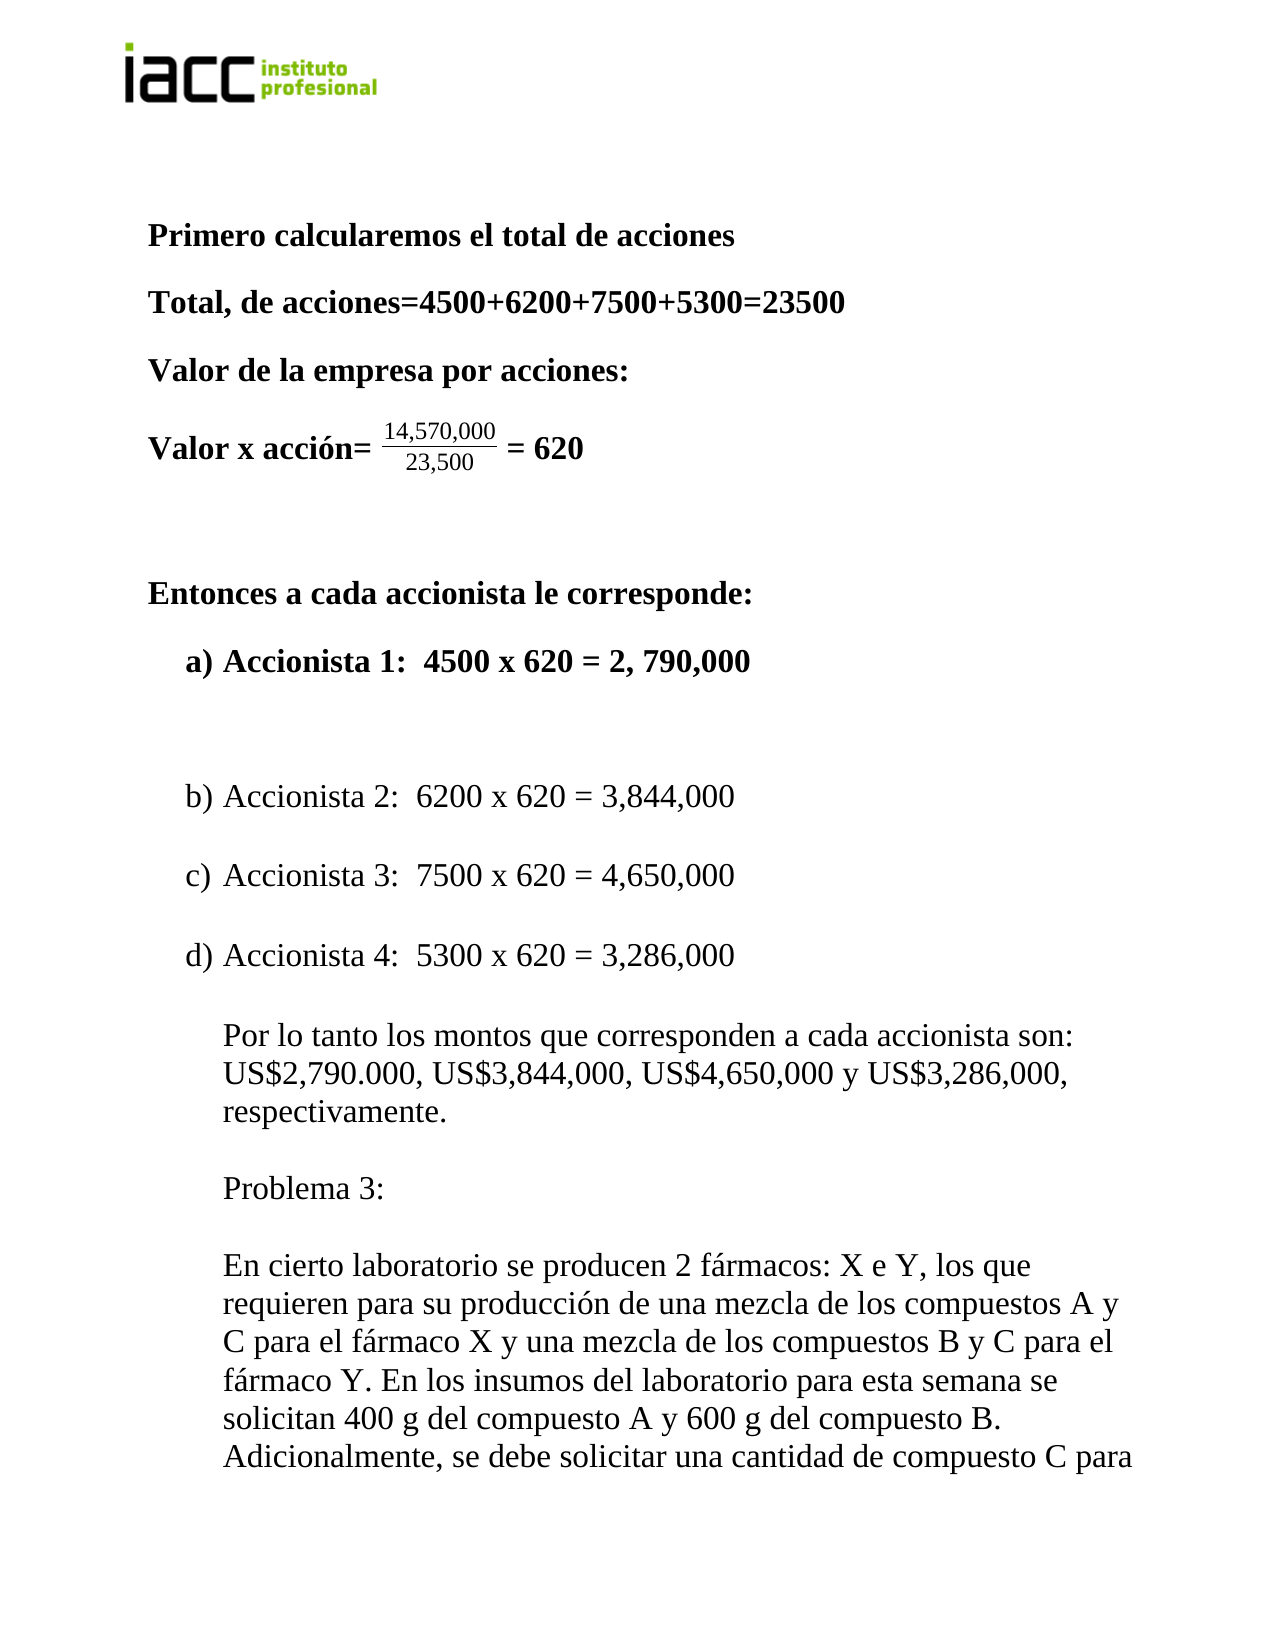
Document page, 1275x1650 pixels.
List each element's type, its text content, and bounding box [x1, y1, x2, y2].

text Total, de acciones=4500+6200+7500+5300=23500 [148, 283, 1137, 321]
text Valor de la empresa por acciones: [148, 350, 1137, 388]
text Valor x acción= = 620 [148, 418, 1137, 477]
list Problema 3: [223, 1168, 1137, 1207]
list Accionista 3: 7500 x 620 = 4,650,000 [185, 856, 1137, 894]
text Entonces a cada accionista le corresponde: [148, 573, 1137, 612]
picture [0, 0, 1275, 126]
list Accionista 1: 4500 x 620 = 2, 790,000 [185, 641, 1137, 679]
list Por lo tanto los montos que corresponden a cada accionista son: US$2,790.000, US$3,844,000, US$4,650,000 y US$3,286,000, respectivamente. [223, 1015, 1137, 1130]
list Accionista 2: 6200 x 620 = 3,844,000 [185, 776, 1137, 814]
text Primero calcularemos el total de acciones [148, 215, 1137, 253]
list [223, 1245, 1137, 1475]
list Accionista 4: 5300 x 620 = 3,286,000 [185, 935, 1137, 973]
